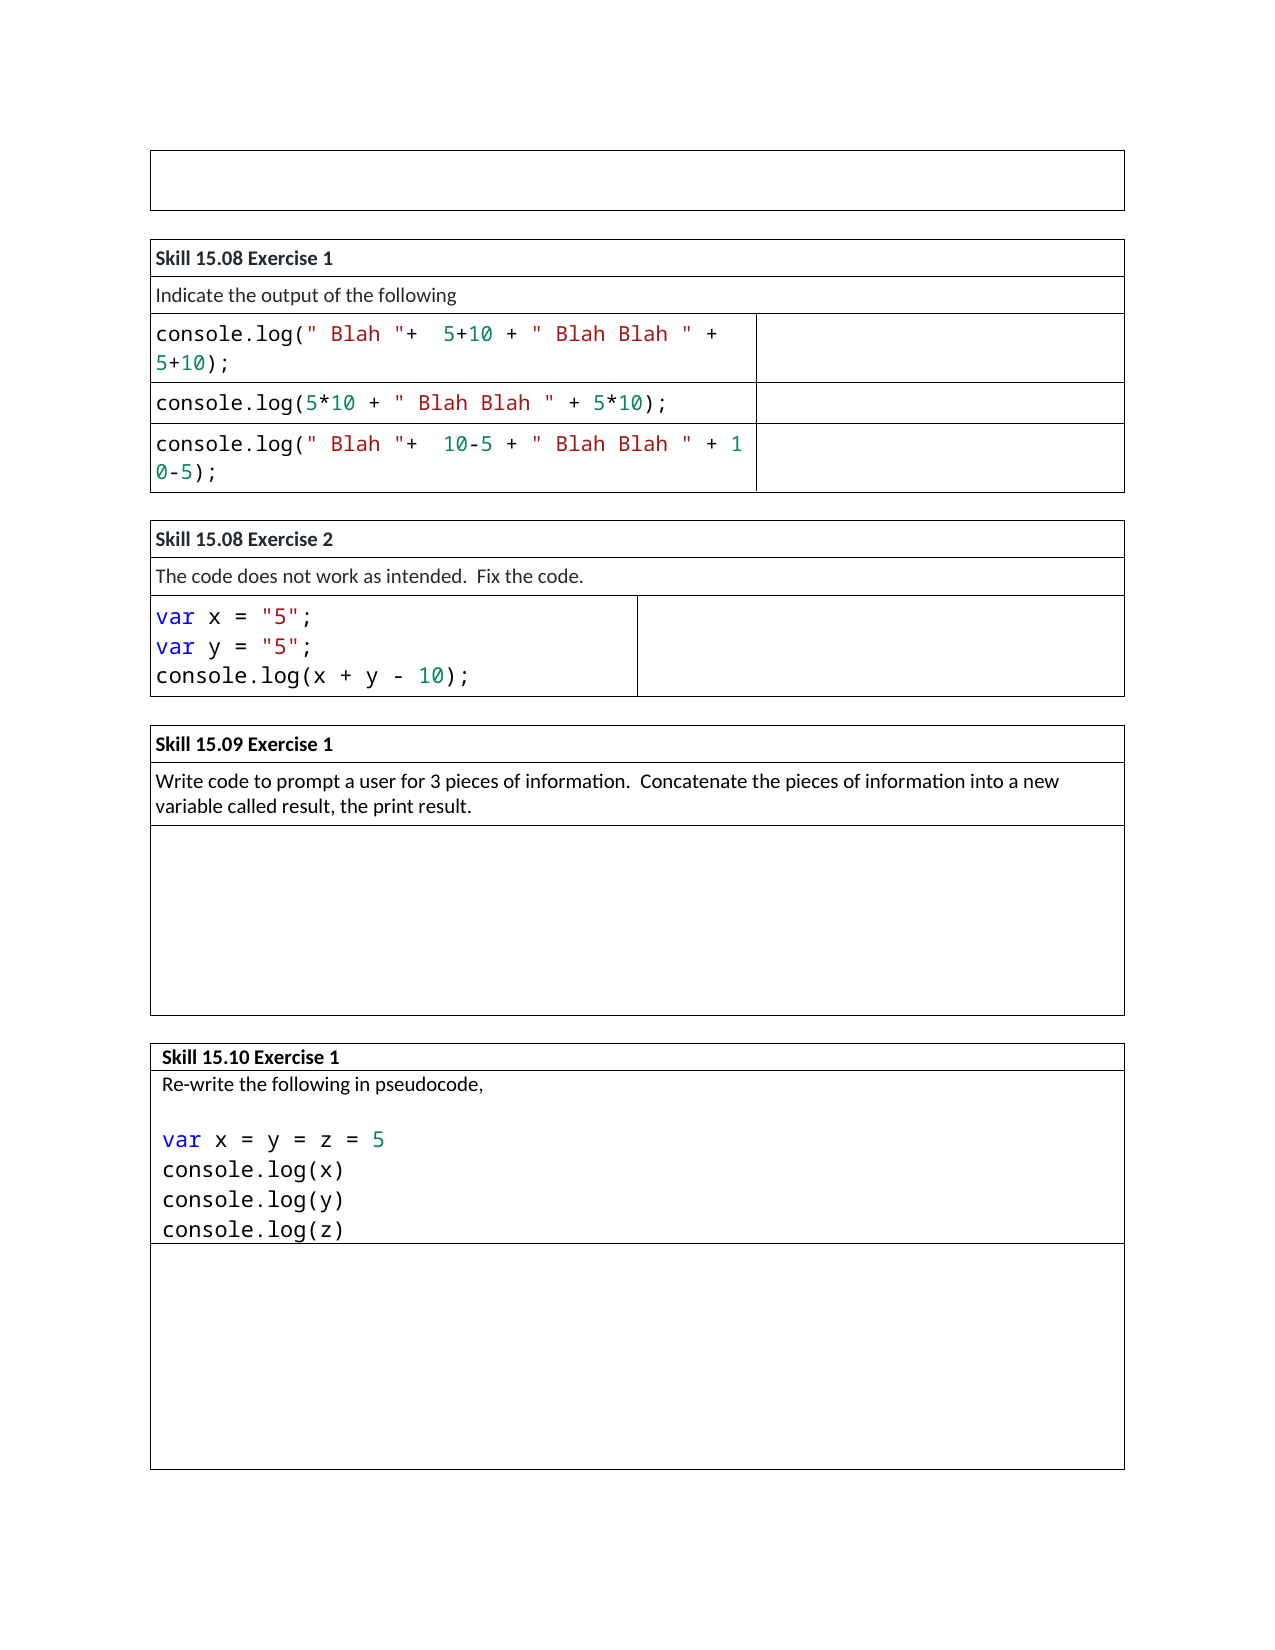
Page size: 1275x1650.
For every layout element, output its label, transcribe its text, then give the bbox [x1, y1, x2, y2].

table_cell console.log(" Blah "+ 10-5 + " Blah Blah " + 10-5); [151, 424, 756, 491]
table_cell [151, 1244, 1124, 1468]
table_cell [757, 314, 1124, 382]
table_header Skill 15.10 Exercise 1 [151, 1044, 1124, 1070]
table_cell [757, 383, 1124, 422]
table_cell [151, 826, 1124, 1015]
table_cell console.log(5*10 + " Blah Blah " + 5*10); [151, 383, 756, 422]
table_cell The code does not work as intended. Fix the code. [151, 558, 1124, 595]
table_header Skill 15.09 Exercise 1 [151, 726, 1124, 762]
table_header Skill 15.08 Exercise 2 [151, 521, 1124, 557]
table_cell Re-write the following in pseudocode, var x = y = z = 5 console.log(x) console.log(y) console.log(z) [151, 1071, 1124, 1243]
table_cell [151, 151, 1124, 210]
table_cell console.log(" Blah "+ 5+10 + " Blah Blah " + 5+10); [151, 314, 756, 382]
table_cell [757, 424, 1124, 491]
table_cell Indicate the output of the following [151, 277, 1124, 313]
table_header Skill 15.08 Exercise 1 [151, 240, 1124, 276]
table_cell Write code to prompt a user for 3 pieces of information. Concatenate the pieces of information into a new variable called result, the print result. [151, 763, 1124, 825]
table_cell var x = "5"; var y = "5"; console.log(x + y - 10); [151, 596, 637, 696]
table_cell [638, 596, 1124, 696]
